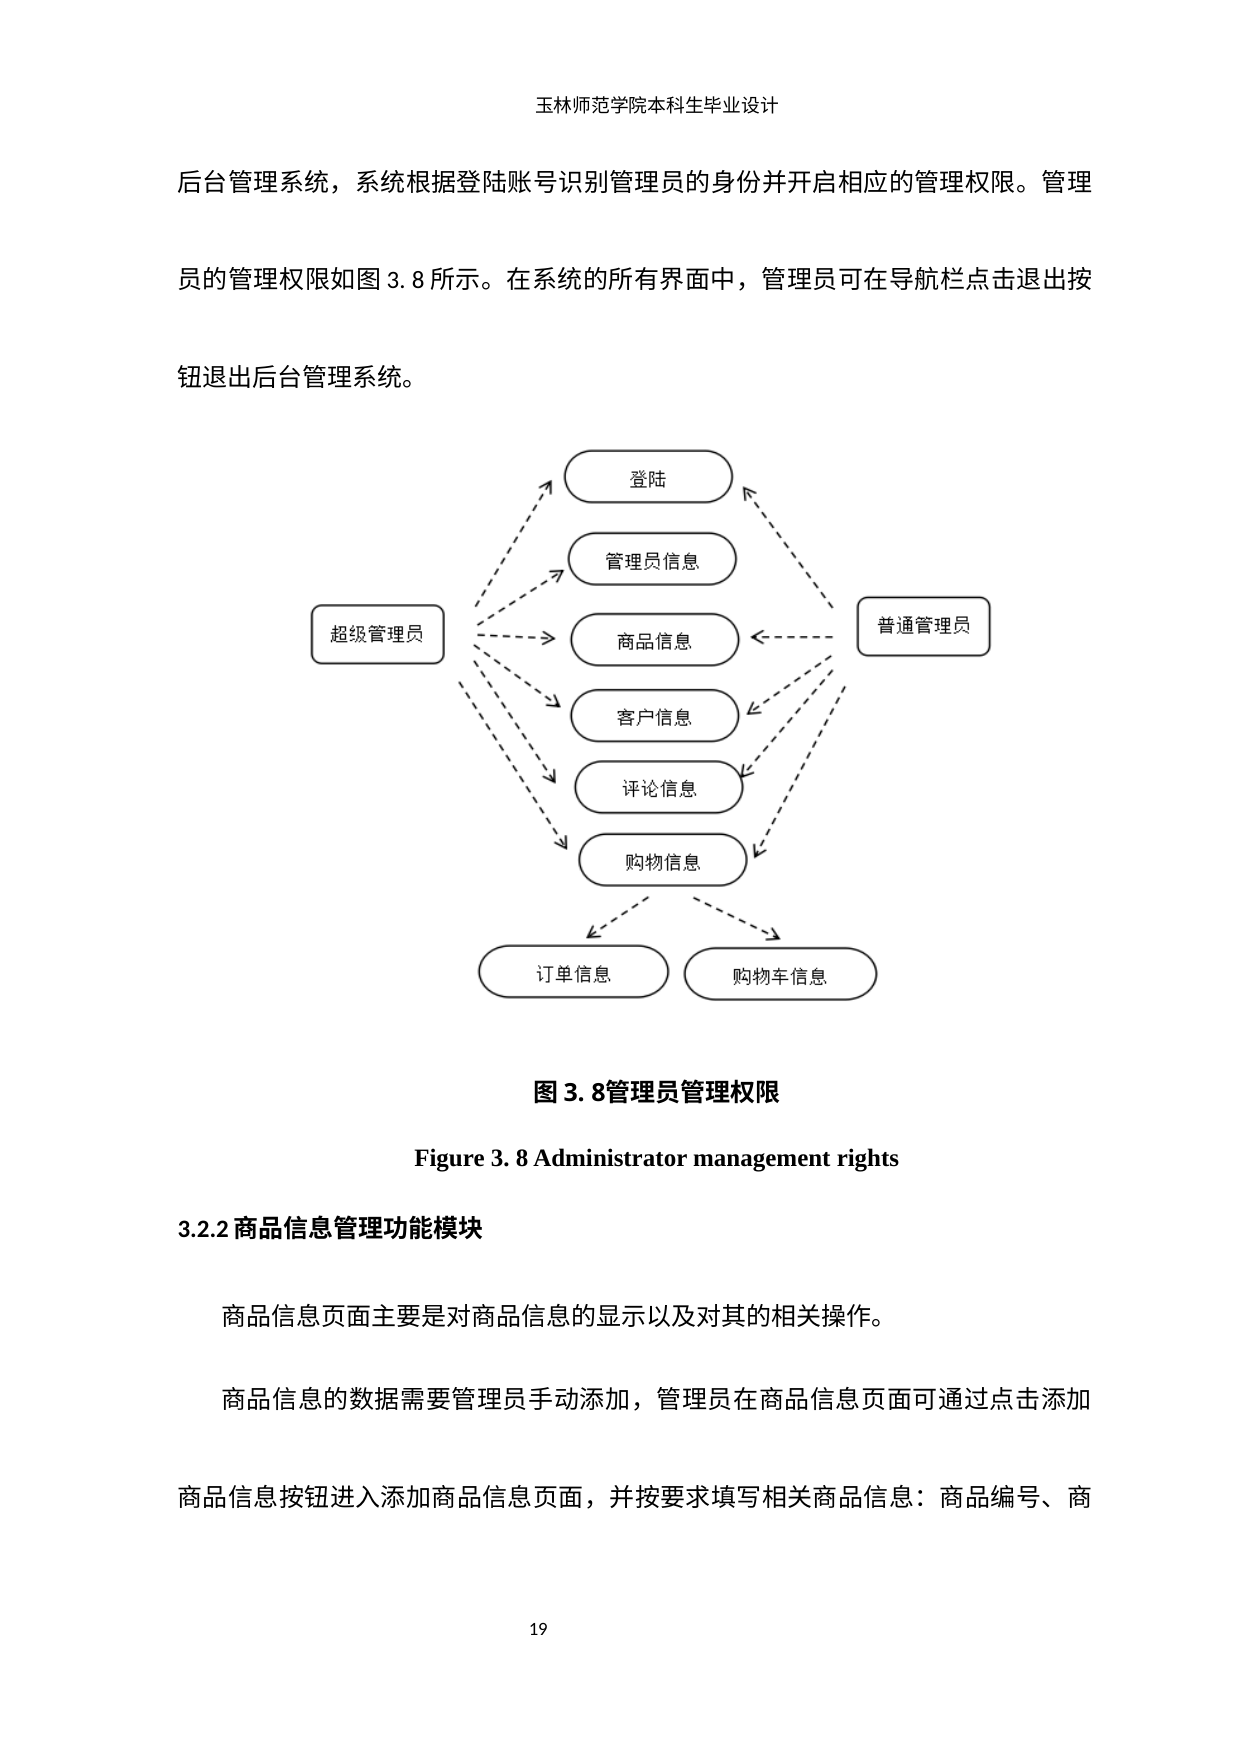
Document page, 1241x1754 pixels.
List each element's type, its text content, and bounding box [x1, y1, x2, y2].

text Figure 3. 8 Administrator management rights [177, 1142, 1093, 1174]
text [177, 1365, 1093, 1528]
text 图3. 8管理员管理权限 [177, 1058, 1093, 1123]
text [177, 148, 1093, 408]
picture [302, 425, 1012, 1017]
subtitle 3.2.2商品信息管理功能模块 [177, 1194, 1093, 1259]
text 商品信息页面主要是对商品信息的显示以及对其的相关操作。 [177, 1282, 1093, 1347]
